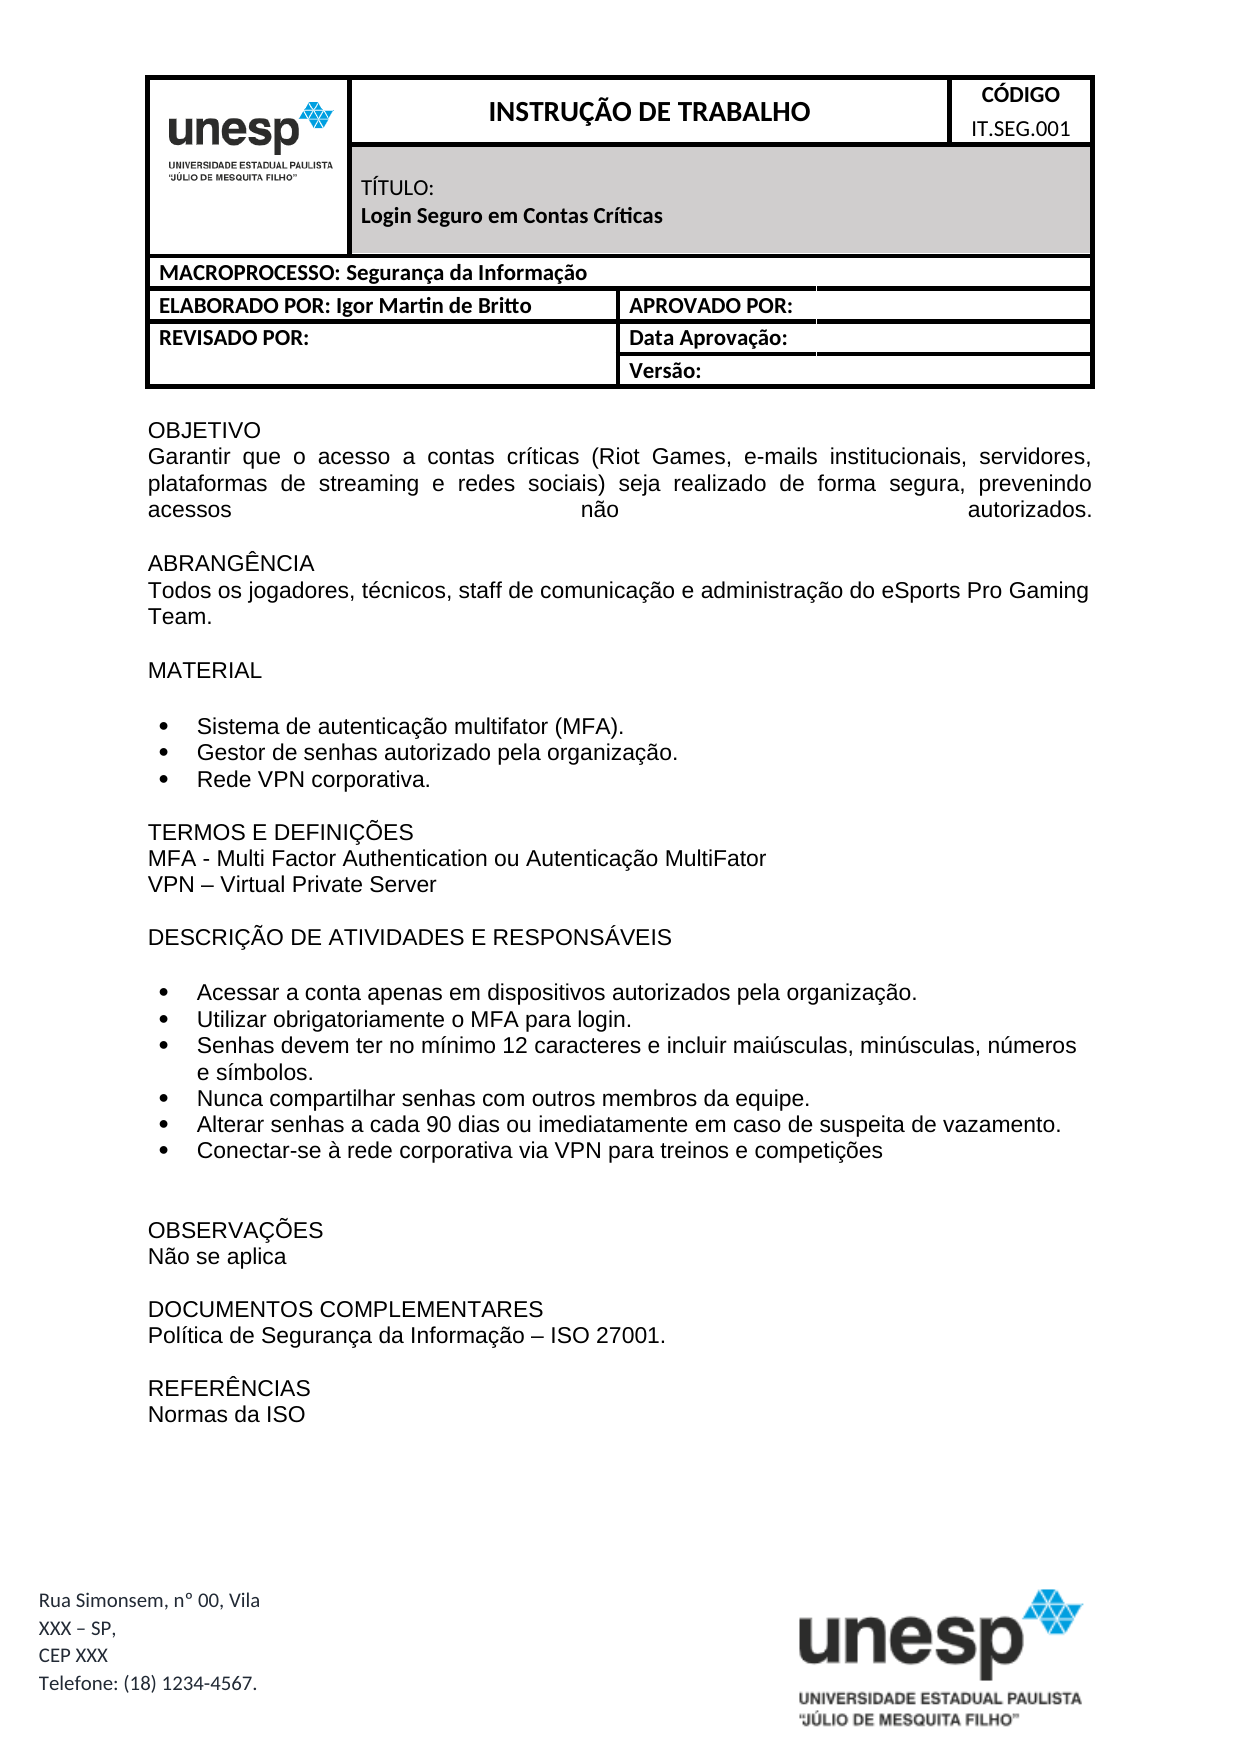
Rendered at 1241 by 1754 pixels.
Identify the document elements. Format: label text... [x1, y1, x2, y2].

list Senhas devem ter no mínimo 12 caracteres e incluir maiúsculas, minúsculas, números e símbolos. [159, 1032, 1092, 1085]
list Sistema de autenticação multifator (MFA). [159, 713, 1092, 739]
text ABRANGÊNCIA [148, 550, 1092, 577]
text OBSERVAÇÕES [148, 1217, 1092, 1243]
text DESCRIÇÃO DE ATIVIDADES E RESPONSÁVEIS [148, 924, 1092, 950]
text Garantir que o acesso a contas críticas (Riot Games, e-mails institucionais, servidores, plataformas de streaming e redes sociais) seja realizado de forma segura, prevenindo acessos não autorizados. [148, 443, 1092, 550]
picture [158, 99, 339, 188]
text MATERIAL [148, 657, 1092, 684]
list Acessar a conta apenas em dispositivos autorizados pela organização. [159, 979, 1092, 1006]
list Utilizar obrigatoriamente o MFA para login. [159, 1006, 1092, 1032]
text Todos os jogadores, técnicos, staff de comunicação e administração do eSports Pro Gaming Team. [148, 577, 1092, 657]
text DOCUMENTOS COMPLEMENTARES [148, 1296, 1092, 1322]
text TERMOS E DEFINIÇÕES [148, 818, 1092, 845]
list Alterar senhas a cada 90 dias ou imediatamente em caso de suspeita de vazamento. [159, 1111, 1092, 1137]
text OBJETIVO [148, 417, 1092, 443]
list Nunca compartilhar senhas com outros membros da equipe. [159, 1085, 1092, 1111]
list Normas da ISO [148, 1401, 1092, 1427]
list Conectar-se à rede corporativa via VPN para treinos e competições [159, 1137, 1092, 1164]
text Política de Segurança da Informação – ISO 27001. [148, 1322, 1092, 1348]
list Gestor de senhas autorizado pela organização. [159, 739, 1092, 766]
text MFA - Multi Factor Authentication ou Autenticação MultiFator VPN – Virtual Private Server [148, 845, 1092, 897]
picture [781, 1585, 1093, 1739]
text REFERÊNCIAS [148, 1375, 1092, 1401]
list Não se aplica [148, 1243, 1092, 1269]
list Rede VPN corporativa. [159, 766, 1092, 792]
